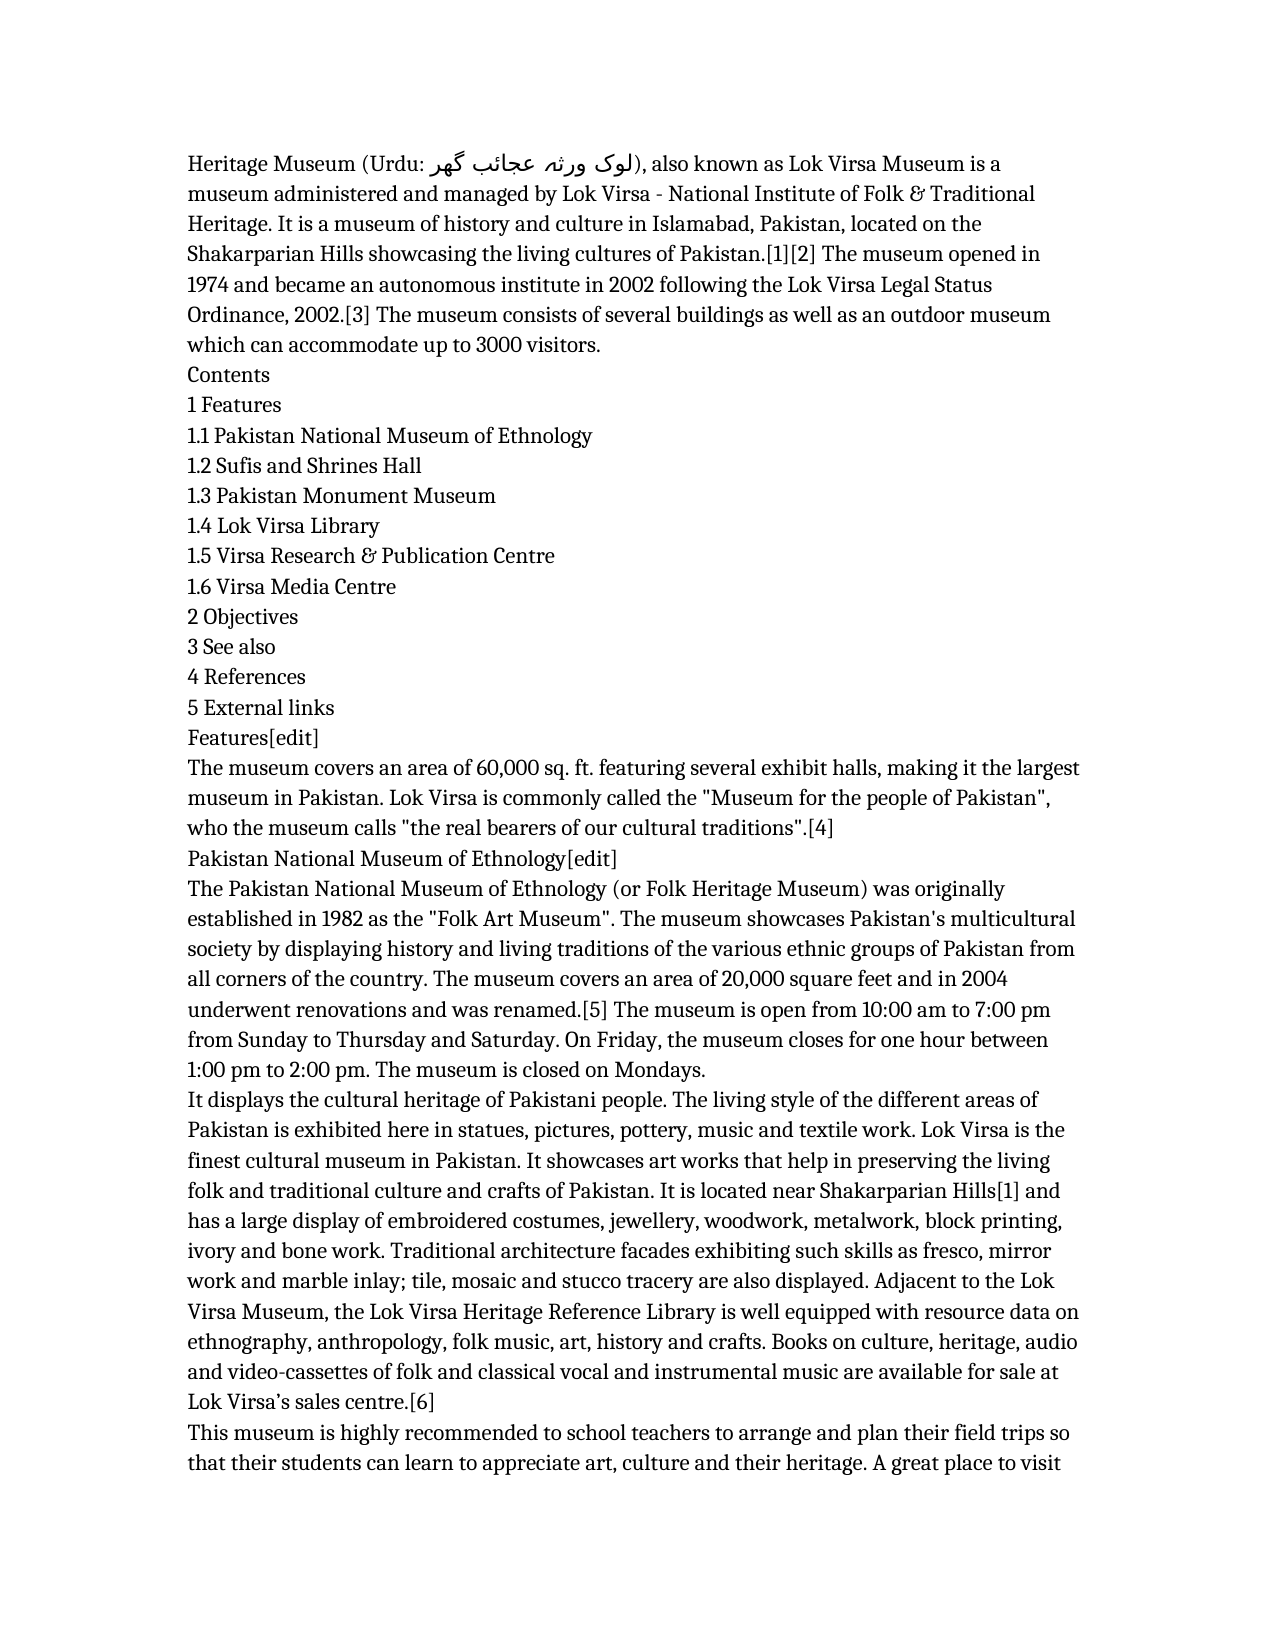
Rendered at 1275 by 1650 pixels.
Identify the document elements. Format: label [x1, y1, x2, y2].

text [187, 150, 1087, 1476]
